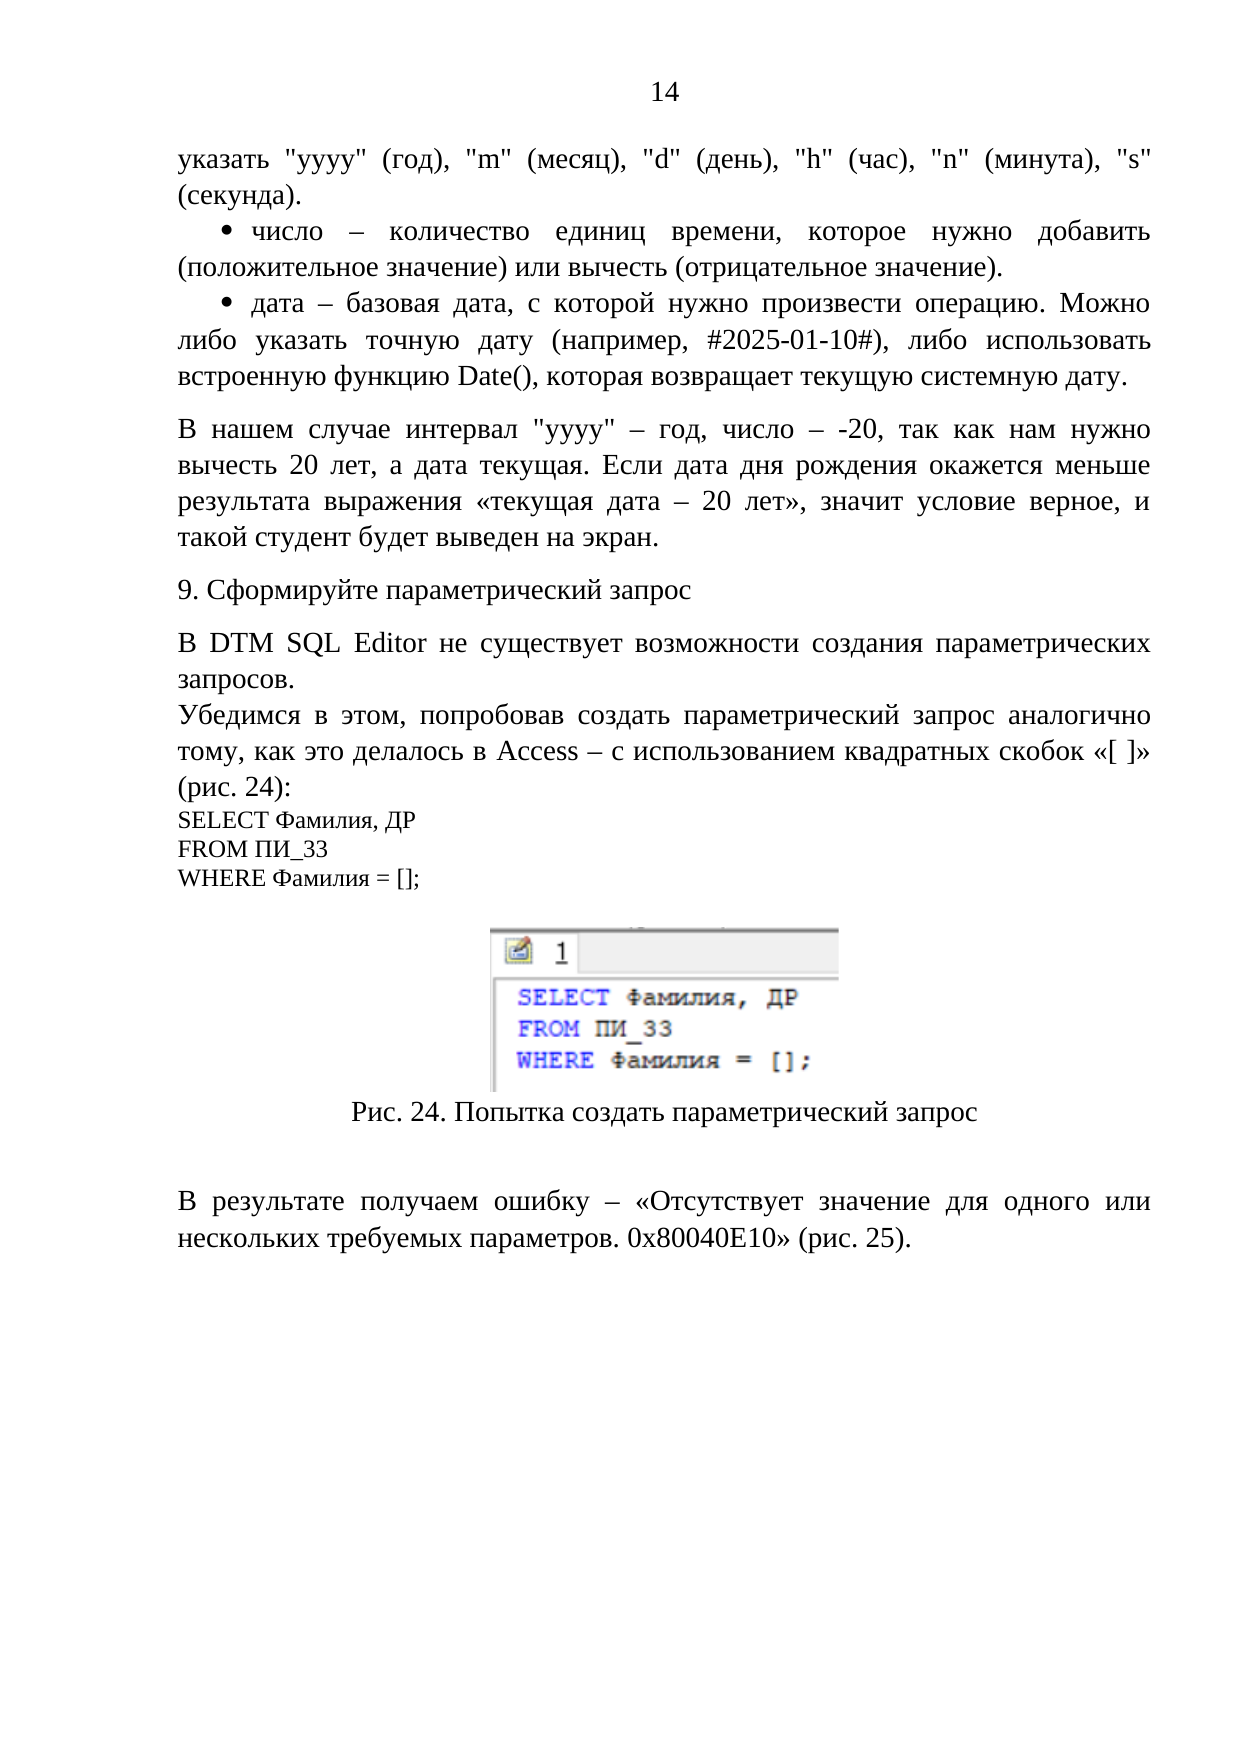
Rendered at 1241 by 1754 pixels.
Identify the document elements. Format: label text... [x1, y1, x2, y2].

text Рис. 24. Попытка создать параметрический запрос [177, 1094, 1152, 1128]
picture [490, 927, 839, 1092]
text 9. Сформируйте параметрический запрос [177, 572, 1152, 606]
text FROM ПИ_33 [177, 834, 1152, 863]
text В результате получаем ошибку – «Отсутствует значение для одного или нескольких требуемых параметров. 0x80040E10» (рис. 25). [177, 1183, 1152, 1253]
text WHERE Фамилия = []; [177, 863, 1152, 892]
list дата – базовая дата, с которой нужно произвести операцию. Можно либо указать точную дату (например, #2025-01-10#), либо использовать встроенную функцию Date(), которая возвращает текущую системную дату. [177, 286, 1152, 391]
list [177, 141, 1152, 211]
text SELECT Фамилия, ДР [177, 806, 1152, 834]
list число – количество единиц времени, которое нужно добавить (положительное значение) или вычесть (отрицательное значение). [177, 213, 1152, 283]
text Убедимся в этом, попробовав создать параметрический запрос аналогично тому, как это делалось в Access – с использованием квадратных скобок «[ ]» (рис. 24): [177, 697, 1152, 803]
text В нашем случае интервал "yyyy" – год, число – -20, так как нам нужно вычесть 20 лет, а дата текущая. Если дата дня рождения окажется меньше результата выражения «текущая дата – 20 лет», значит условие верное, и такой студент будет выведен на экран. [177, 411, 1152, 553]
text В DTM SQL Editor не существует возможности создания параметрических запросов. [177, 625, 1152, 694]
